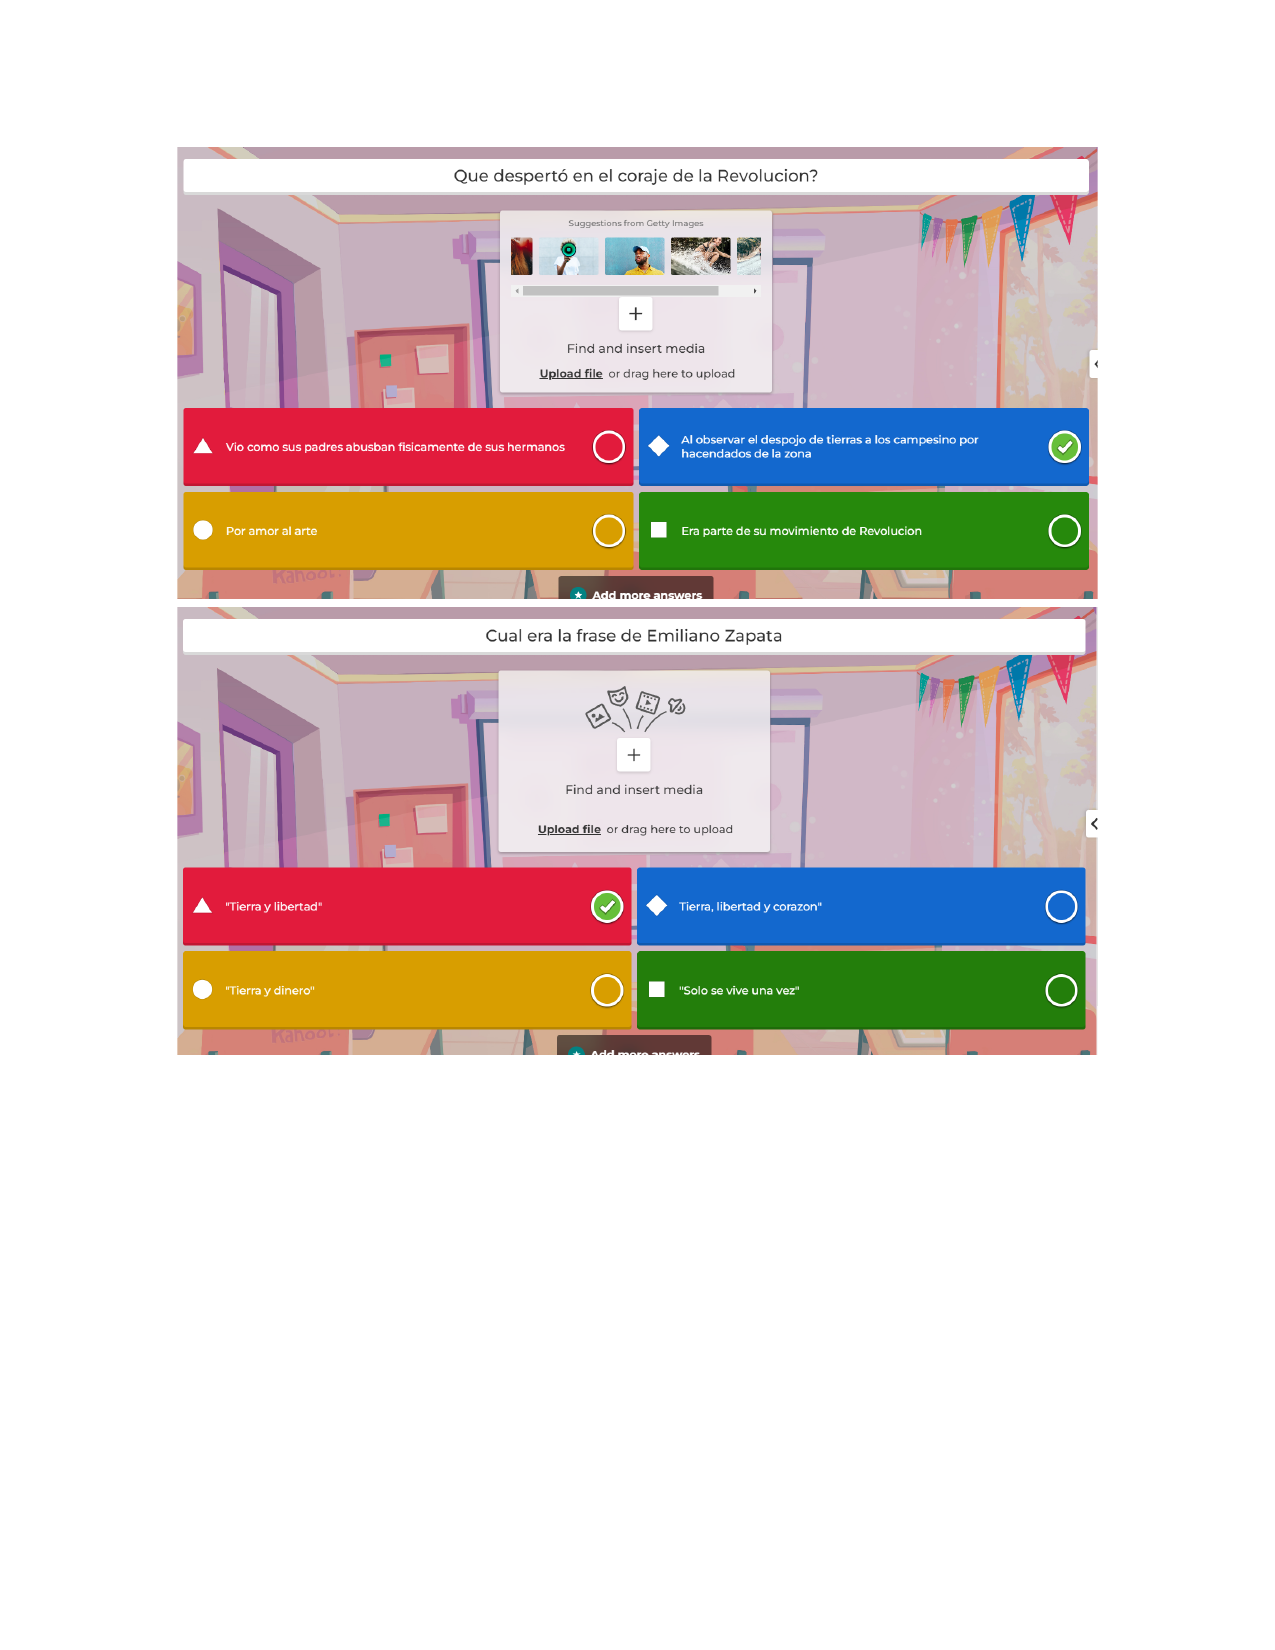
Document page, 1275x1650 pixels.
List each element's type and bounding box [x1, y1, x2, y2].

picture [177, 147, 1098, 599]
picture [177, 607, 1098, 1055]
